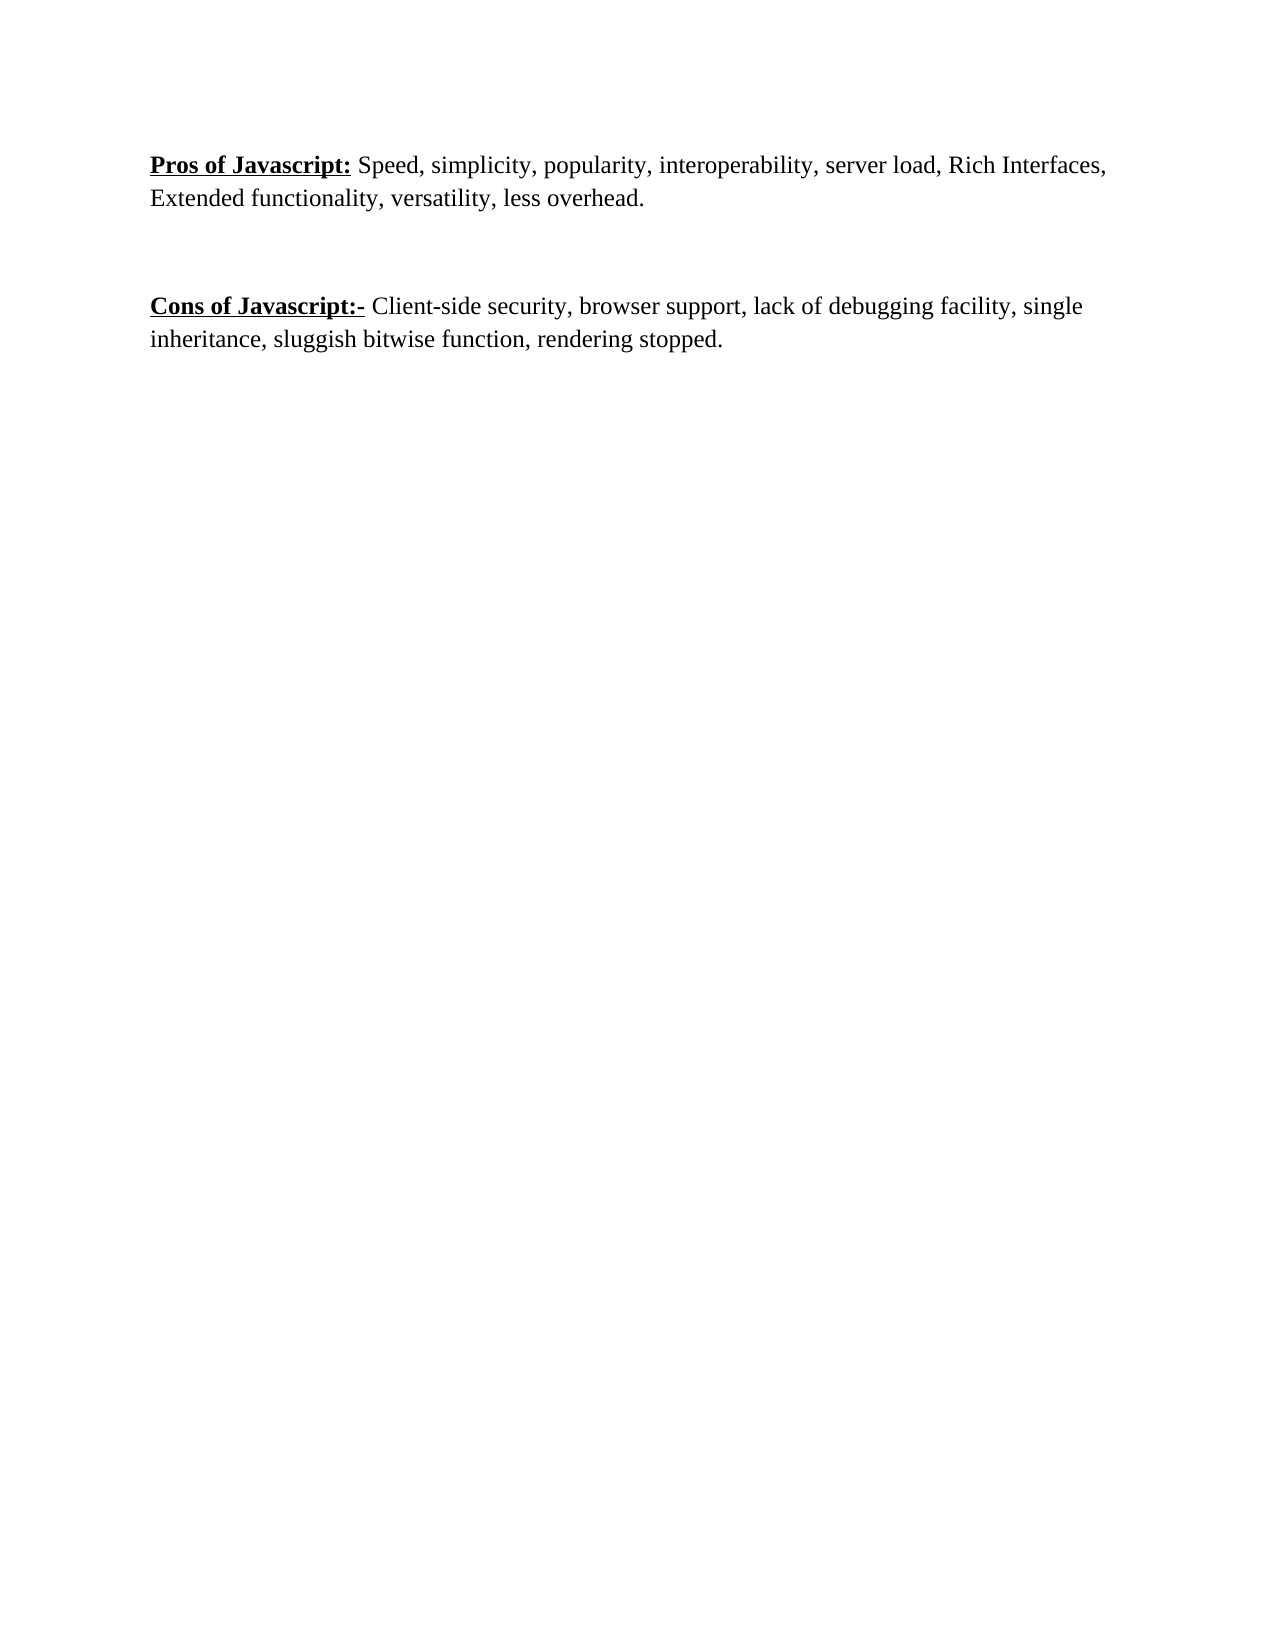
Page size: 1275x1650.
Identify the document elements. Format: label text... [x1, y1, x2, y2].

text Pros of Javascript: Speed, simplicity, popularity, interoperability, server load, Rich Interfaces, Extended functionality, versatility, less overhead. [150, 150, 1125, 212]
text Cons of Javascript:- Client-side security, browser support, lack of debugging facility, single inheritance, sluggish bitwise function, rendering stopped. [150, 291, 1125, 352]
